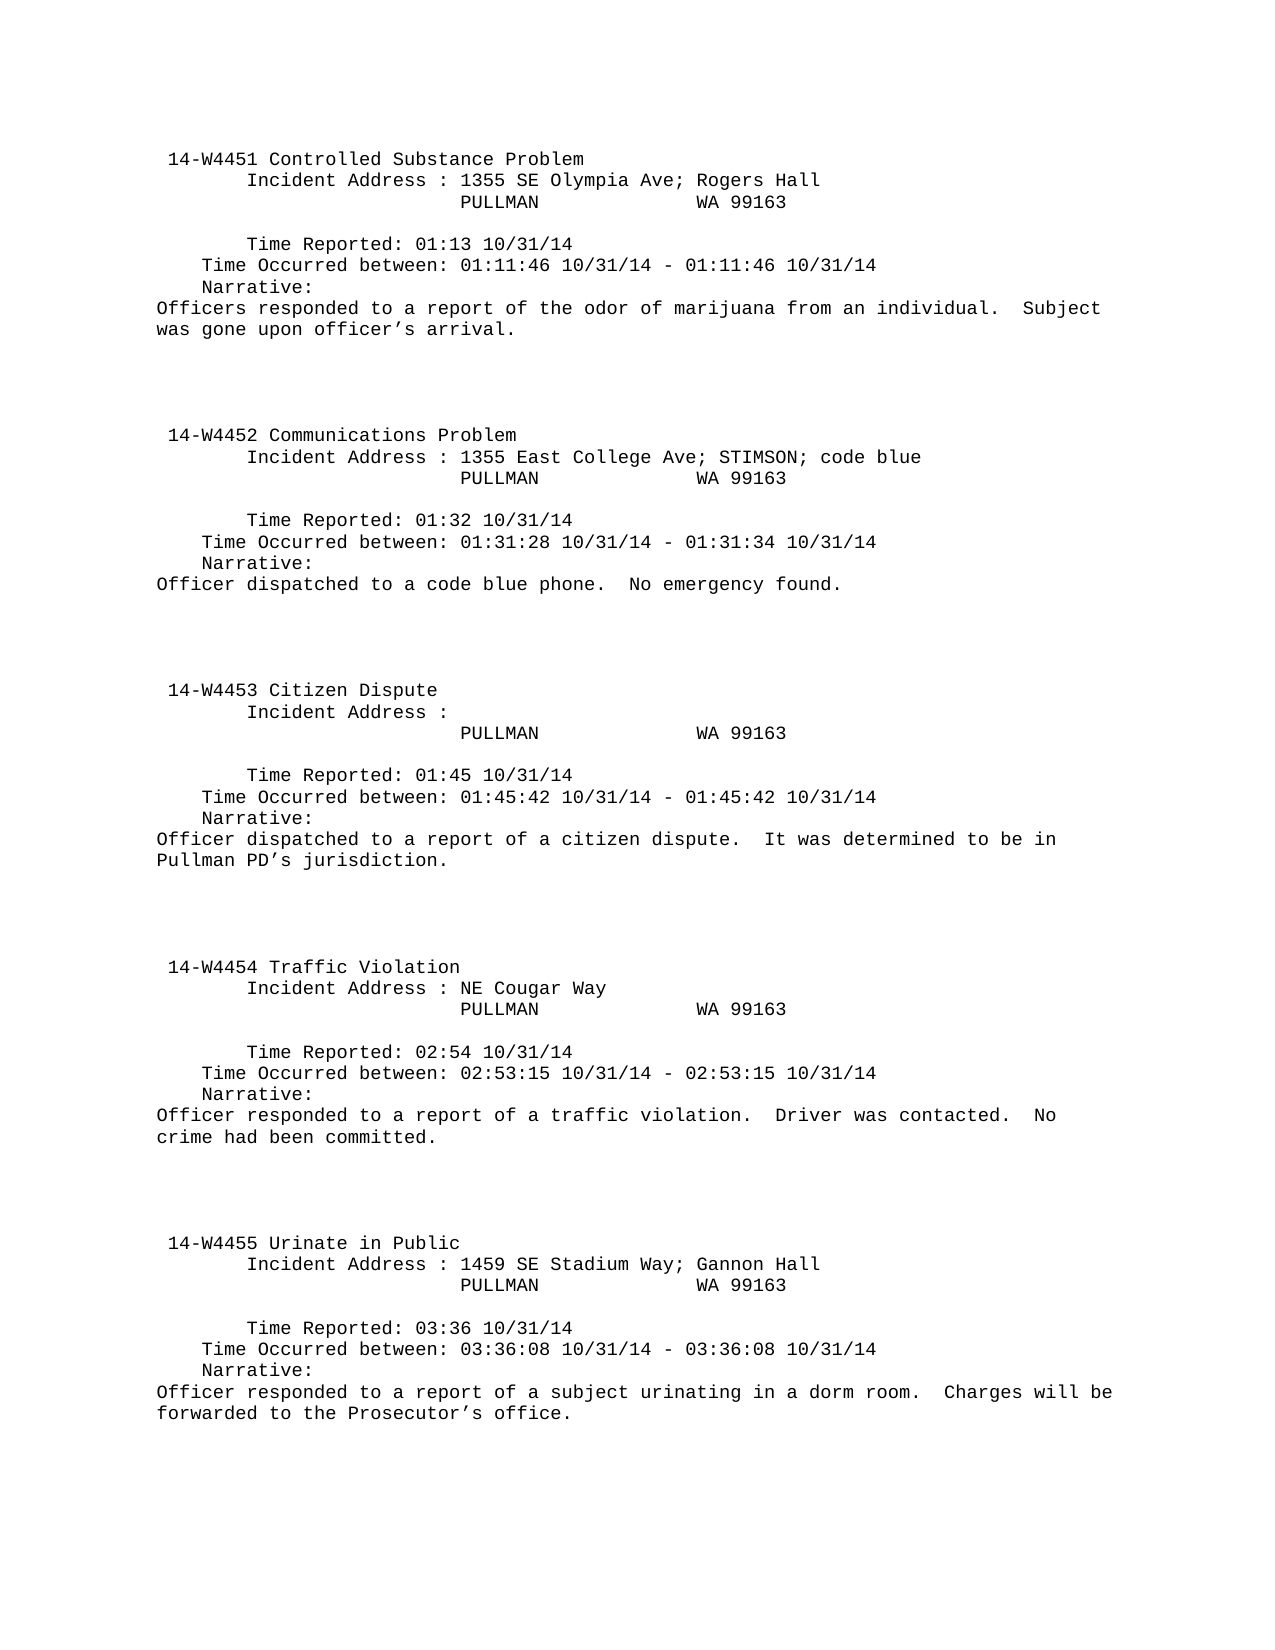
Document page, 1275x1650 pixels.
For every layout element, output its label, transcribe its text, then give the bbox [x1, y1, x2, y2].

text Incident Address : 1355 East College Ave; STIMSON; code blue [156, 447, 1118, 469]
text Narrative: [156, 554, 1118, 575]
text Officer dispatched to a report of a citizen dispute. It was determined to be in Pullman PD’s jurisdiction. [156, 830, 1118, 872]
text Time Reported: 01:32 10/31/14 [156, 511, 1118, 532]
text Incident Address : 1355 SE Olympia Ave; Rogers Hall [156, 171, 1118, 192]
text PULLMAN WA 99163 [156, 724, 1118, 745]
text Incident Address : NE Cougar Way [156, 979, 1118, 1000]
text Time Occurred between: 01:45:42 10/31/14 - 01:45:42 10/31/14 [156, 787, 1118, 809]
text Officer responded to a report of a subject urinating in a dorm room. Charges will be forwarded to the Prosecutor’s office. [156, 1382, 1118, 1425]
text Narrative: [156, 809, 1118, 830]
text Time Reported: 01:13 10/31/14 [156, 235, 1118, 256]
text Officer responded to a report of a traffic violation. Driver was contacted. No crime had been committed. [156, 1106, 1118, 1149]
text Narrative: [156, 1361, 1118, 1382]
text PULLMAN WA 99163 [156, 469, 1118, 490]
text Officers responded to a report of the odor of marijuana from an individual. Subject was gone upon officer’s arrival. [156, 299, 1118, 341]
text 14-W4453 Citizen Dispute [156, 681, 1118, 702]
text 14-W4454 Traffic Violation [156, 957, 1118, 979]
text 14-W4452 Communications Problem [156, 426, 1118, 447]
text Incident Address : 1459 SE Stadium Way; Gannon Hall [156, 1255, 1118, 1276]
text Time Occurred between: 02:53:15 10/31/14 - 02:53:15 10/31/14 [156, 1064, 1118, 1085]
text PULLMAN WA 99163 [156, 192, 1118, 214]
text Incident Address : [156, 702, 1118, 724]
text 14-W4455 Urinate in Public [156, 1234, 1118, 1255]
text Time Reported: 01:45 10/31/14 [156, 766, 1118, 787]
text Narrative: [156, 1085, 1118, 1106]
text Time Reported: 02:54 10/31/14 [156, 1042, 1118, 1064]
text Time Occurred between: 01:31:28 10/31/14 - 01:31:34 10/31/14 [156, 532, 1118, 554]
text PULLMAN WA 99163 [156, 1000, 1118, 1021]
text Time Occurred between: 01:11:46 10/31/14 - 01:11:46 10/31/14 [156, 256, 1118, 277]
text 14-W4451 Controlled Substance Problem [156, 150, 1118, 171]
text Narrative: [156, 277, 1118, 299]
text Time Occurred between: 03:36:08 10/31/14 - 03:36:08 10/31/14 [156, 1340, 1118, 1361]
text Time Reported: 03:36 10/31/14 [156, 1319, 1118, 1340]
text Officer dispatched to a code blue phone. No emergency found. [156, 575, 1118, 596]
text PULLMAN WA 99163 [156, 1276, 1118, 1297]
